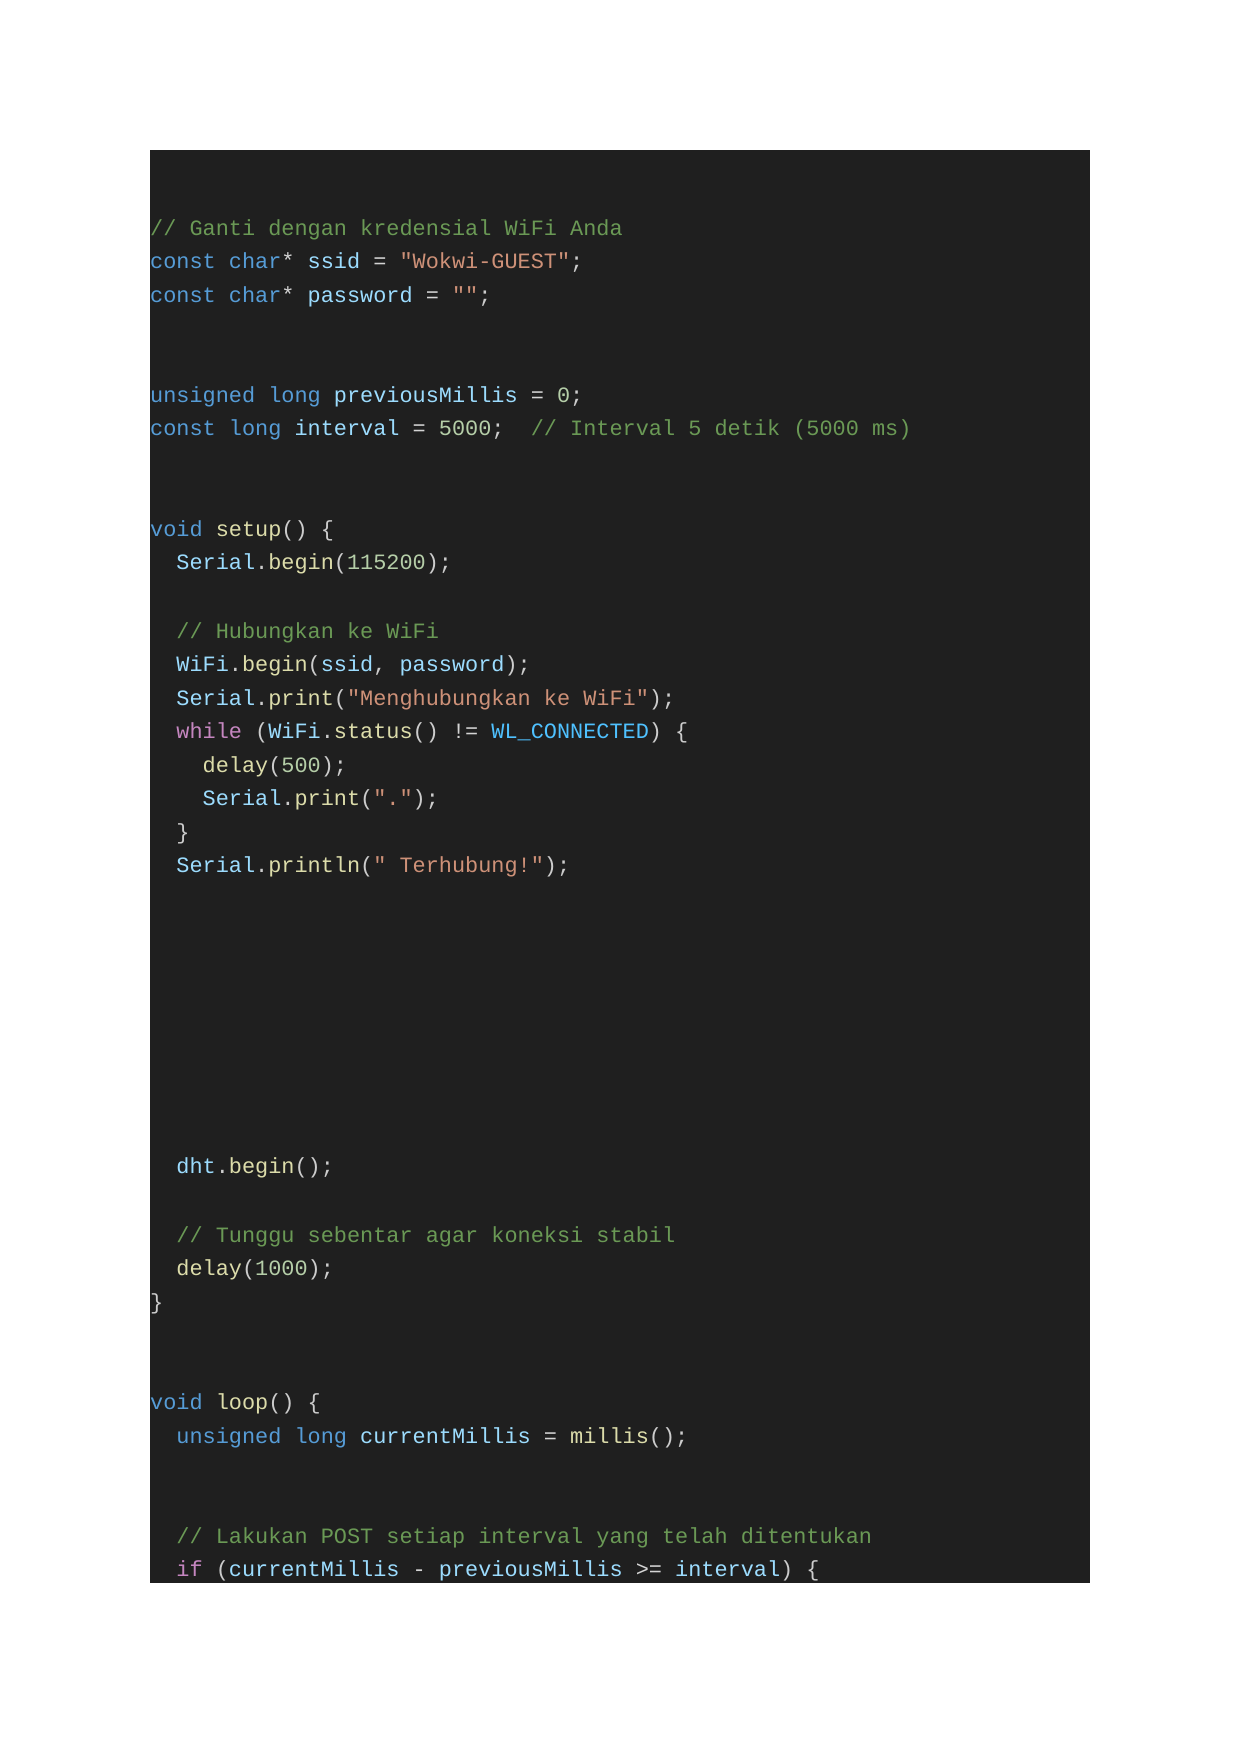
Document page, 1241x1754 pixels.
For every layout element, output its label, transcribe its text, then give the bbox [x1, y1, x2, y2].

text delay(1000); [150, 1258, 1090, 1282]
text Serial.begin(115200); [150, 551, 1090, 576]
text void setup() { [150, 518, 1090, 543]
text Serial.println(" Terhubung!"); [150, 854, 1090, 879]
text // Ganti dengan kredensial WiFi Anda [150, 217, 1090, 242]
text if (currentMillis - previousMillis >= interval) { [150, 1558, 1090, 1583]
text } [150, 821, 1090, 846]
text const char* password = ""; [150, 284, 1090, 308]
text while (WiFi.status() != WL_CONNECTED) { [150, 721, 1090, 745]
text dht.begin(); [150, 1155, 1090, 1180]
text const char* ssid = "Wokwi-GUEST"; [150, 250, 1090, 275]
text delay(500); [150, 754, 1090, 779]
text // Lakukan POST setiap interval yang telah ditentukan [150, 1525, 1090, 1550]
text unsigned long currentMillis = millis(); [150, 1425, 1090, 1449]
text Serial.print("Menghubungkan ke WiFi"); [150, 687, 1090, 712]
text const long interval = 5000; // Interval 5 detik (5000 ms) [150, 417, 1090, 442]
text Serial.print("."); [150, 787, 1090, 812]
text } [150, 1291, 1090, 1316]
text WiFi.begin(ssid, password); [150, 654, 1090, 678]
text // Tunggu sebentar agar koneksi stabil [150, 1224, 1090, 1249]
text // Hubungkan ke WiFi [150, 620, 1090, 645]
text void loop() { [150, 1391, 1090, 1416]
text unsigned long previousMillis = 0; [150, 384, 1090, 409]
